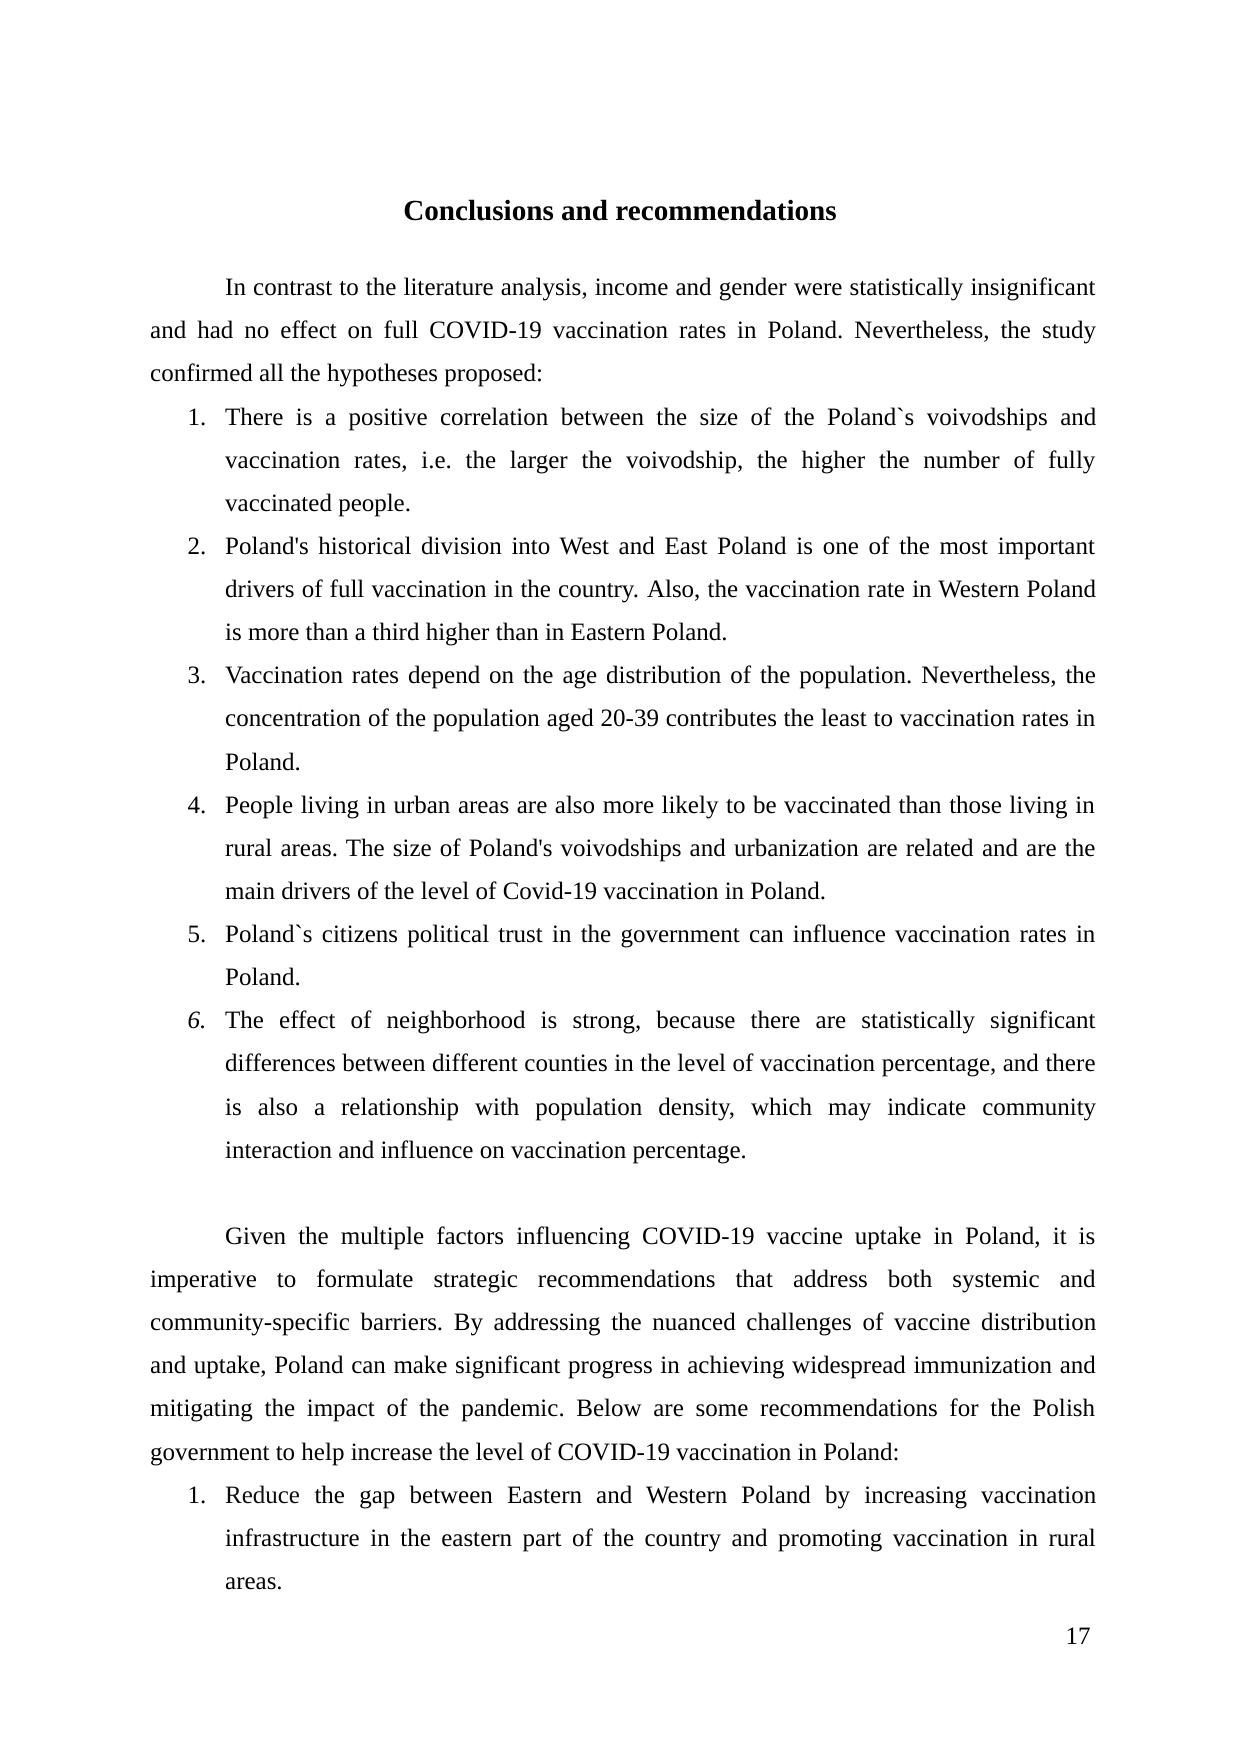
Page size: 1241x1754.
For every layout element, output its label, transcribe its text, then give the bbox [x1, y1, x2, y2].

list Poland's historical division into West and East Poland is one of the most important drivers of full vaccination in the country. Also, the vaccination rate in Western Poland is more than a third higher than in Eastern Poland. [187, 531, 1097, 646]
list There is a positive correlation between the size of the Poland`s voivodships and vaccination rates, i.e. the larger the voivodship, the higher the number of fully vaccinated people. [187, 402, 1097, 517]
text In contrast to the literature analysis, income and gender were statistically insignificant and had no effect on full COVID-19 vaccination rates in Poland. Nevertheless, the study confirmed all the hypotheses proposed: [150, 272, 1097, 387]
list Vaccination rates depend on the age distribution of the population. Nevertheless, the concentration of the population aged 20-39 contributes the least to vaccination rates in Poland. [187, 660, 1097, 775]
list People living in urban areas are also more likely to be vaccinated than those living in rural areas. The size of Poland's voivodships and urbanization are related and are the main drivers of the level of Covid-19 vaccination in Poland. [187, 790, 1097, 905]
list Reduce the gap between Eastern and Western Poland by increasing vaccination infrastructure in the eastern part of the country and promoting vaccination in rural areas. [187, 1480, 1097, 1595]
text Given the multiple factors influencing COVID-19 vaccine uptake in Poland, it is imperative to formulate strategic recommendations that address both systemic and community-specific barriers. By addressing the nuanced challenges of vaccine distribution and uptake, Poland can make significant progress in achieving widespread immunization and mitigating the impact of the pandemic. Below are some recommendations for the Polish government to help increase the level of COVID-19 vaccination in Poland: [150, 1221, 1097, 1465]
text Conclusions and recommendations [149, 193, 1091, 227]
list Poland`s citizens political trust in the government can influence vaccination rates in Poland. [187, 919, 1097, 991]
list The effect of neighborhood is strong, because there are statistically significant differences between different counties in the level of vaccination percentage, and there is also a relationship with population density, which may indicate community interaction and influence on vaccination percentage. [187, 1005, 1097, 1163]
